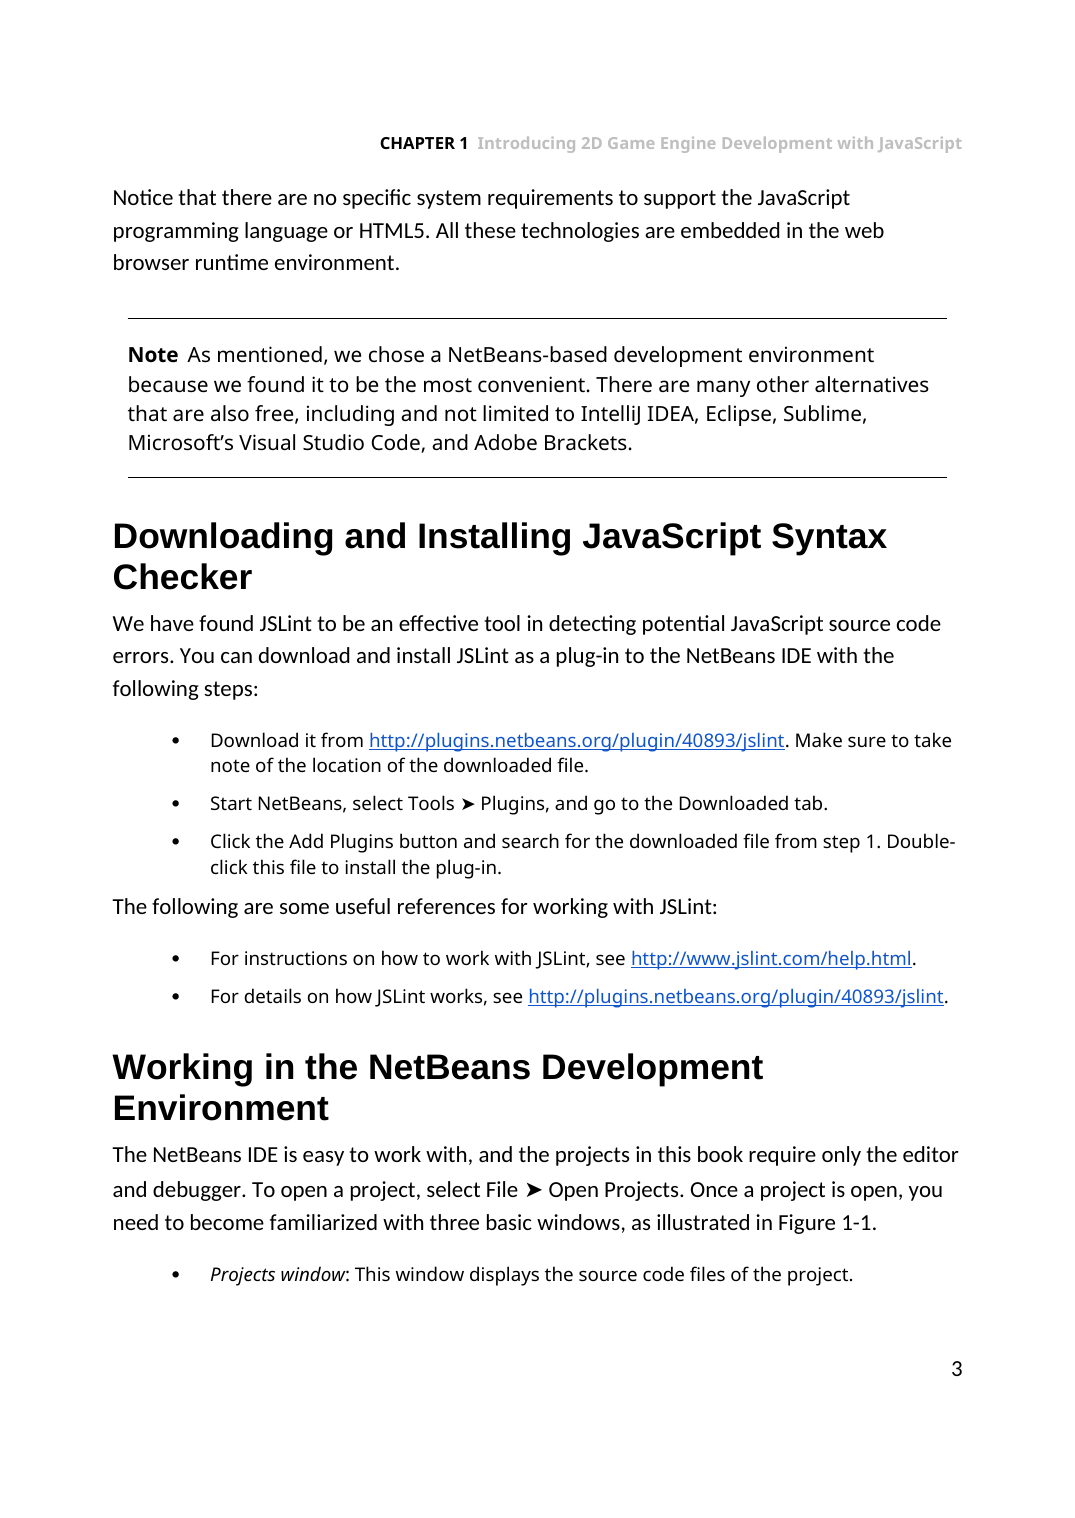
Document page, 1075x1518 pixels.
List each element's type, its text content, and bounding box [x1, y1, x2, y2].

text We have found JSLint to be an effective tool in detecting potential JavaScript source code errors. You can download and install JSLint as a plug-in to the NetBeans IDE with the following steps: [112, 609, 962, 702]
text The following are some useful references for working with JSLint: [112, 892, 962, 920]
text Click the Add Plugins button and search for the downloaded file from step 1. Double-click this file to install the plug-in. [172, 828, 962, 879]
text Download it from http://plugins.netbeans.org/plugin/40893/jslint. Make sure to take note of the location of the downloaded file. [172, 727, 962, 778]
text The NetBeans IDE is easy to work with, and the projects in this book require only the editor and debugger. To open a project, select File ➤ Open Projects. Once a project is open, you need to become familiarized with three basic windows, as illustrated in Figure 1-1. [112, 1140, 962, 1236]
text Note As mentioned, we chose a NetBeans-based development environment because we found it to be the most convenient. There are many other alternatives that are also free, including and not limited to IntelliJ IDEA, Eclipse, Sublime, Microsoft’s Visual Studio Code, and Adobe Brackets. [127, 319, 947, 478]
text Notice that there are no specific system requirements to support the JavaScript programming language or HTML5. All these technologies are embedded in the web browser runtime environment. [112, 183, 962, 276]
text For details on how JSLint works, see http://plugins.netbeans.org/plugin/40893/jslint. [172, 983, 962, 1008]
text Start NetBeans, select Tools ➤ Plugins, and go to the Downloaded tab. [172, 790, 962, 816]
text Projects window: This window displays the source code files of the project. [172, 1261, 962, 1287]
text For instructions on how to work with JSLint, see http://www.jslint.com/help.html. [172, 945, 962, 971]
subtitle Downloading and Installing JavaScript Syntax Checker [112, 516, 962, 597]
subtitle Working in the NetBeans Development Environment [112, 1046, 962, 1127]
